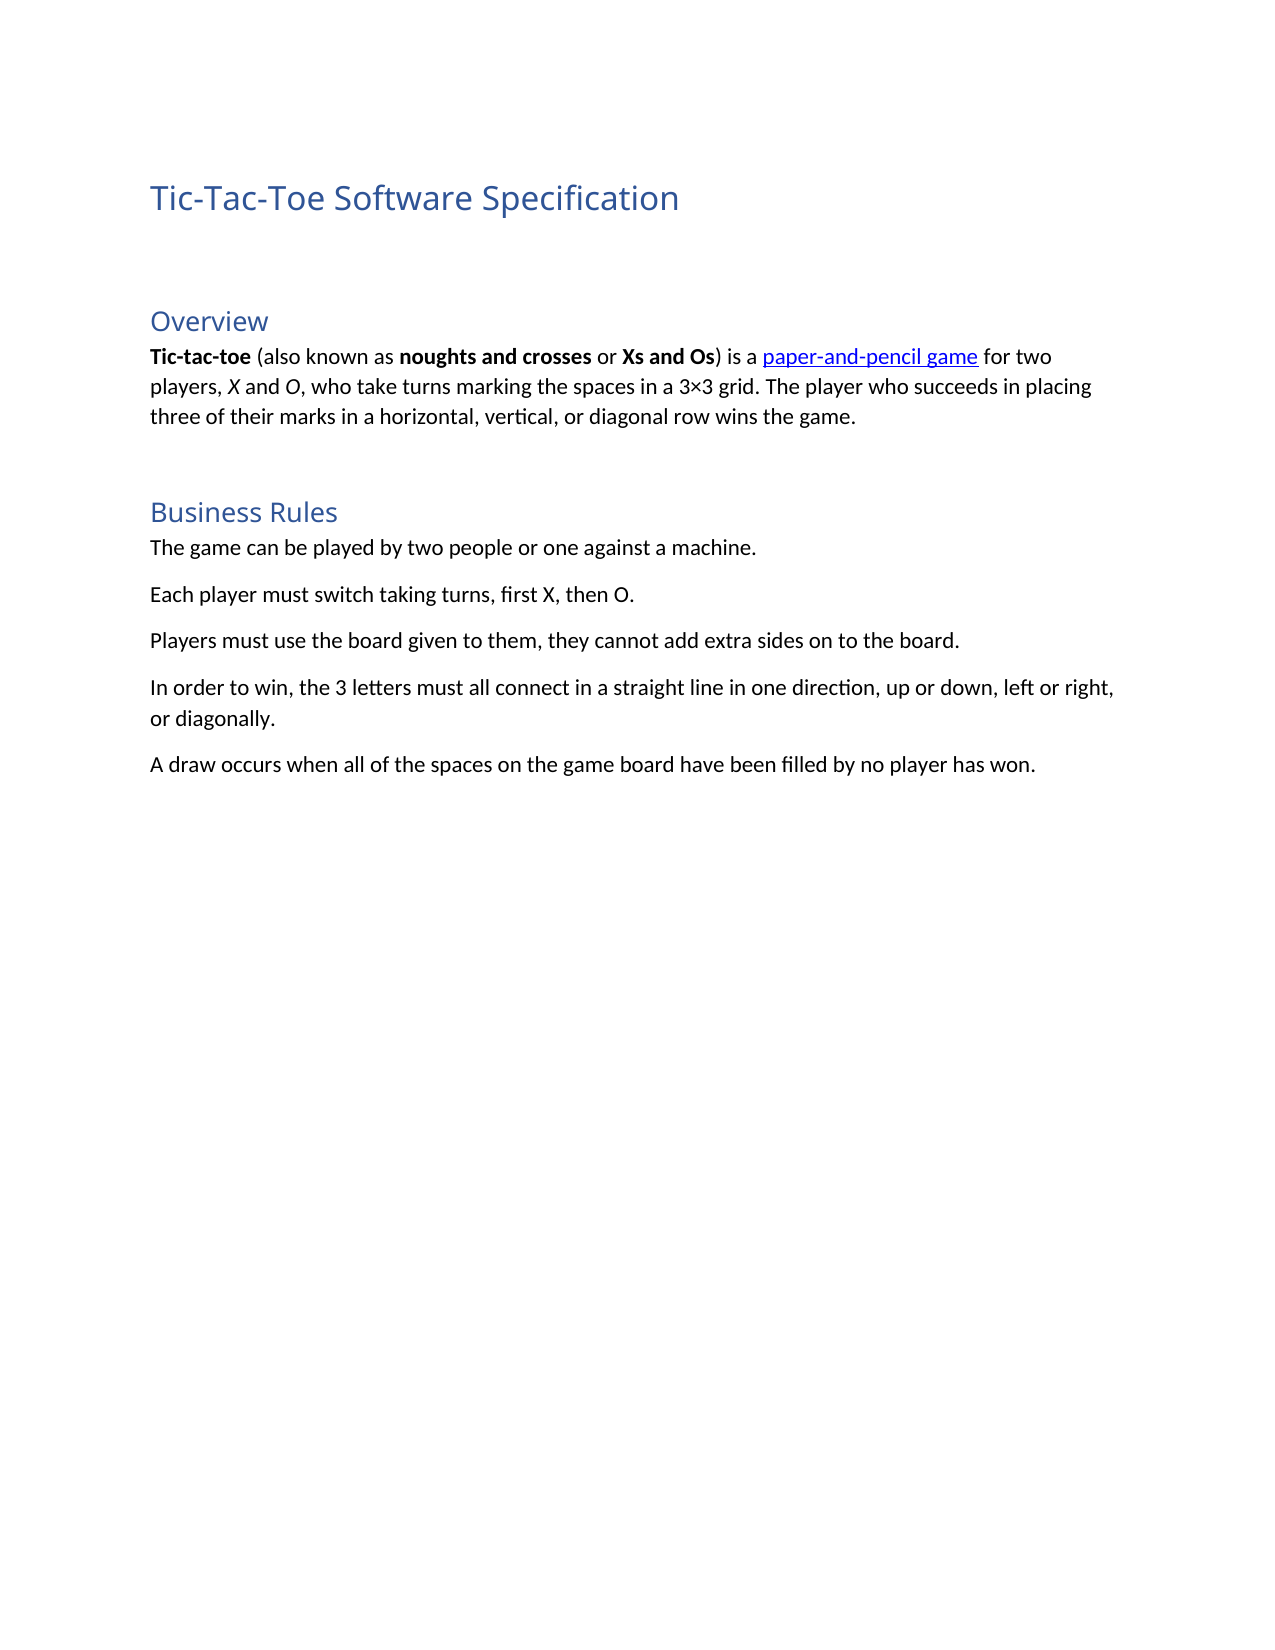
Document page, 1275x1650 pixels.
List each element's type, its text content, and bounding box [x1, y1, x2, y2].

subtitle Overview [150, 302, 1125, 339]
text Each player must switch taking turns, first X, then O. [150, 580, 1125, 608]
subtitle Tic-Tac-Toe Software Specification [150, 175, 1125, 220]
text Players must use the board given to them, they cannot add extra sides on to the board. [150, 627, 1125, 655]
text The game can be played by two people or one against a machine. [150, 533, 1125, 561]
subtitle Business Rules [150, 493, 1125, 530]
text A draw occurs when all of the spaces on the game board have been filled by no player has won. [150, 751, 1125, 779]
text In order to win, the 3 letters must all connect in a straight line in one direction, up or down, left or right, or diagonally. [150, 673, 1125, 732]
text Tic-tac-toe (also known as noughts and crosses or Xs and Os) is a paper-and-pencil game for two players, X and O, who take turns marking the spaces in a 3×3 grid. The player who succeeds in placing three of their marks in a horizontal, vertical, or diagonal row wins the game. [150, 342, 1125, 430]
